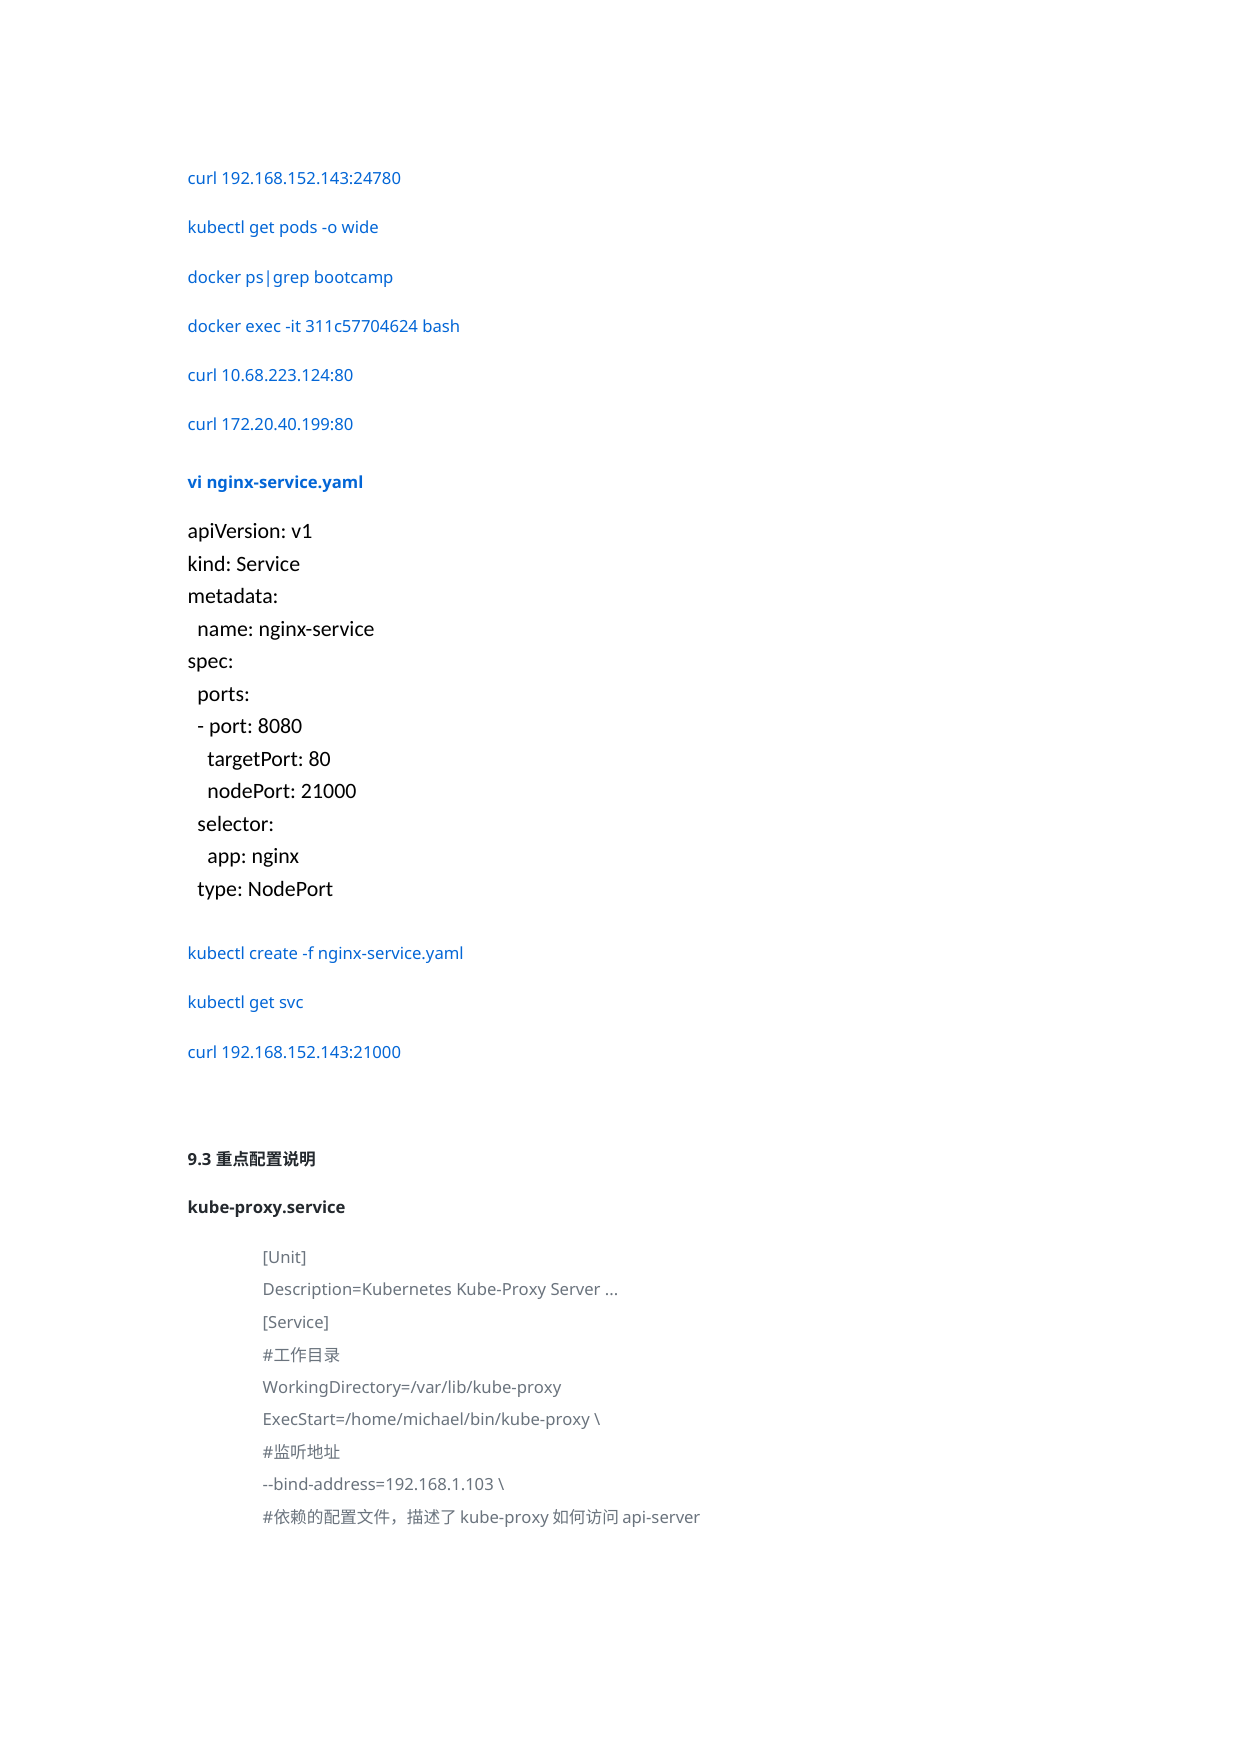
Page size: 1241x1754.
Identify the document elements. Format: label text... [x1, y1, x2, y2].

text app: nginx [187, 839, 1053, 872]
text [262, 1240, 978, 1533]
text kubectl create -f nginx-service.yaml [187, 937, 1053, 969]
text ports: [187, 677, 1053, 709]
text curl 10.68.223.124:80 [187, 359, 1053, 391]
text - port: 8080 [187, 709, 1053, 742]
text kind: Service [187, 547, 1053, 579]
text kubectl get svc [187, 986, 1053, 1019]
text selector: [187, 807, 1053, 839]
text docker ps|grep bootcamp [187, 260, 1053, 293]
subtitle vi nginx-service.yaml [187, 465, 1053, 498]
text kubectl get pods -o wide [187, 211, 1053, 244]
text kube-proxy.service [187, 1191, 1053, 1224]
text metadata: [187, 579, 1053, 612]
text docker exec -it 311c57704624 bash [187, 309, 1053, 342]
text targetPort: 80 [187, 742, 1053, 774]
text spec: [187, 644, 1053, 677]
text type: NodePort [187, 872, 1053, 904]
text name: nginx-service [187, 612, 1053, 644]
text nodePort: 21000 [187, 774, 1053, 807]
text curl 192.168.152.143:21000 [187, 1035, 1053, 1068]
text apiVersion: v1 [187, 514, 1053, 547]
text curl 172.20.40.199:80 [187, 408, 1053, 440]
subtitle 9.3 重点配置说明 [187, 1142, 1053, 1174]
text curl 192.168.152.143:24780 [187, 162, 1053, 194]
